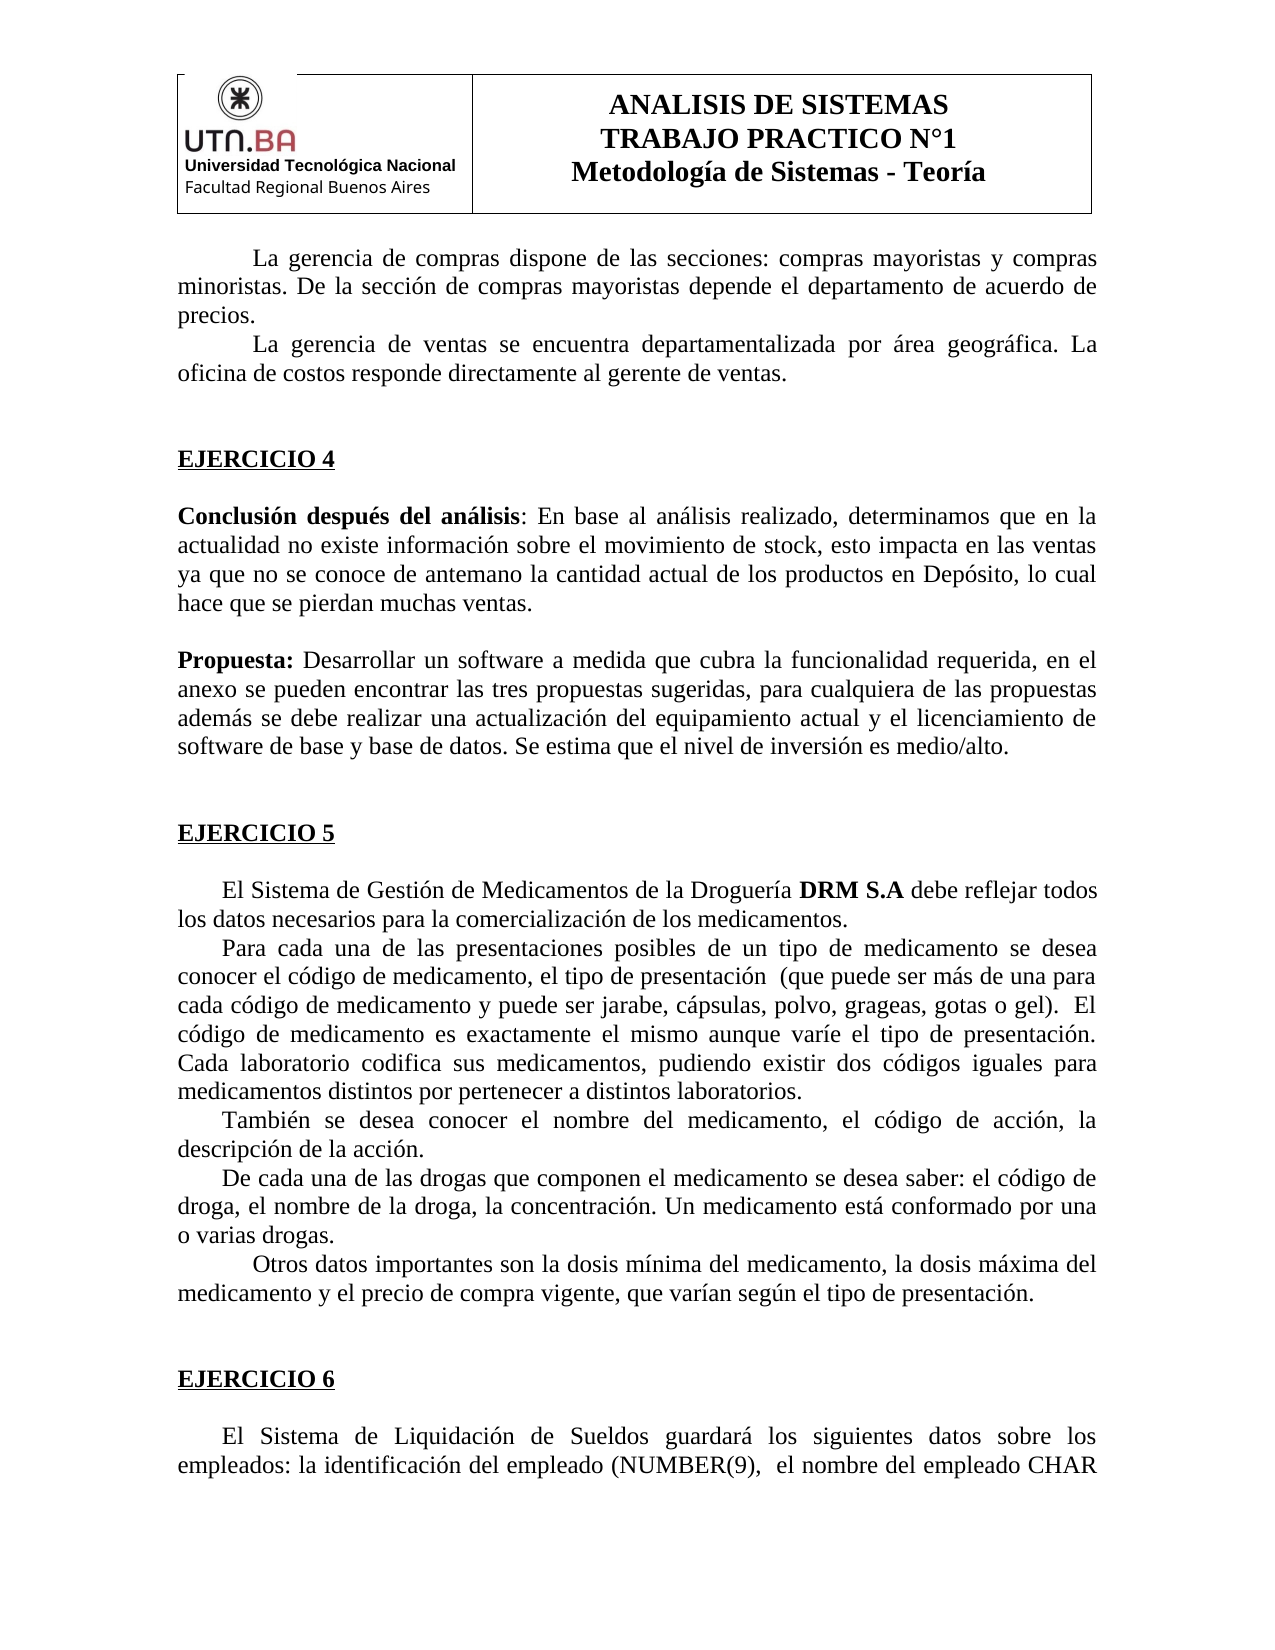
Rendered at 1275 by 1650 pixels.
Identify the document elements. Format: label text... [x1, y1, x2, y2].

text De cada una de las drogas que componen el medicamento se desea saber: el código de droga, el nombre de la droga, la concentración. Un medicamento está conformado por una o varias drogas. [177, 1163, 1098, 1249]
text Conclusión después del análisis: En base al análisis realizado, determinamos que en la actualidad no existe información sobre el movimiento de stock, esto impacta en las ventas ya que no se conoce de antemano la cantidad actual de los productos en Depósito, lo cual hace que se pierdan muchas ventas. [177, 501, 1098, 616]
text El Sistema de Gestión de Medicamentos de la Droguería DRM S.A debe reflejar todos los datos necesarios para la comercialización de los medicamentos. [177, 875, 1098, 933]
text La gerencia de compras dispone de las secciones: compras mayoristas y compras minoristas. De la sección de compras mayoristas depende el departamento de acuerdo de precios. [177, 243, 1098, 329]
text También se desea conocer el nombre del medicamento, el código de acción, la descripción de la acción. [177, 1105, 1098, 1163]
text Propuesta: Desarrollar un software a medida que cubra la funcionalidad requerida, en el anexo se pueden encontrar las tres propuestas sugeridas, para cualquiera de las propuestas además se debe realizar una actualización del equipamiento actual y el licenciamiento de software de base y base de datos. Se estima que el nivel de inversión es medio/alto. [177, 645, 1098, 760]
text Otros datos importantes son la dosis mínima del medicamento, la dosis máxima del medicamento y el precio de compra vigente, que varían según el tipo de presentación. [177, 1249, 1098, 1306]
text EJERCICIO 5 [177, 818, 1098, 846]
text La gerencia de ventas se encuentra departamentalizada por área geográfica. La oficina de costos responde directamente al gerente de ventas. [177, 329, 1098, 386]
picture [184, 74, 297, 156]
text EJERCICIO 4 [177, 444, 1098, 473]
text EJERCICIO 6 [177, 1364, 1098, 1393]
text Para cada una de las presentaciones posibles de un tipo de medicamento se desea conocer el código de medicamento, el tipo de presentación (que puede ser más de una para cada código de medicamento y puede ser jarabe, cápsulas, polvo, grageas, gotas o gel). El código de medicamento es exactamente el mismo aunque varíe el tipo de presentación. Cada laboratorio codifica sus medicamentos, pudiendo existir dos códigos iguales para medicamentos distintos por pertenecer a distintos laboratorios. [177, 933, 1098, 1105]
